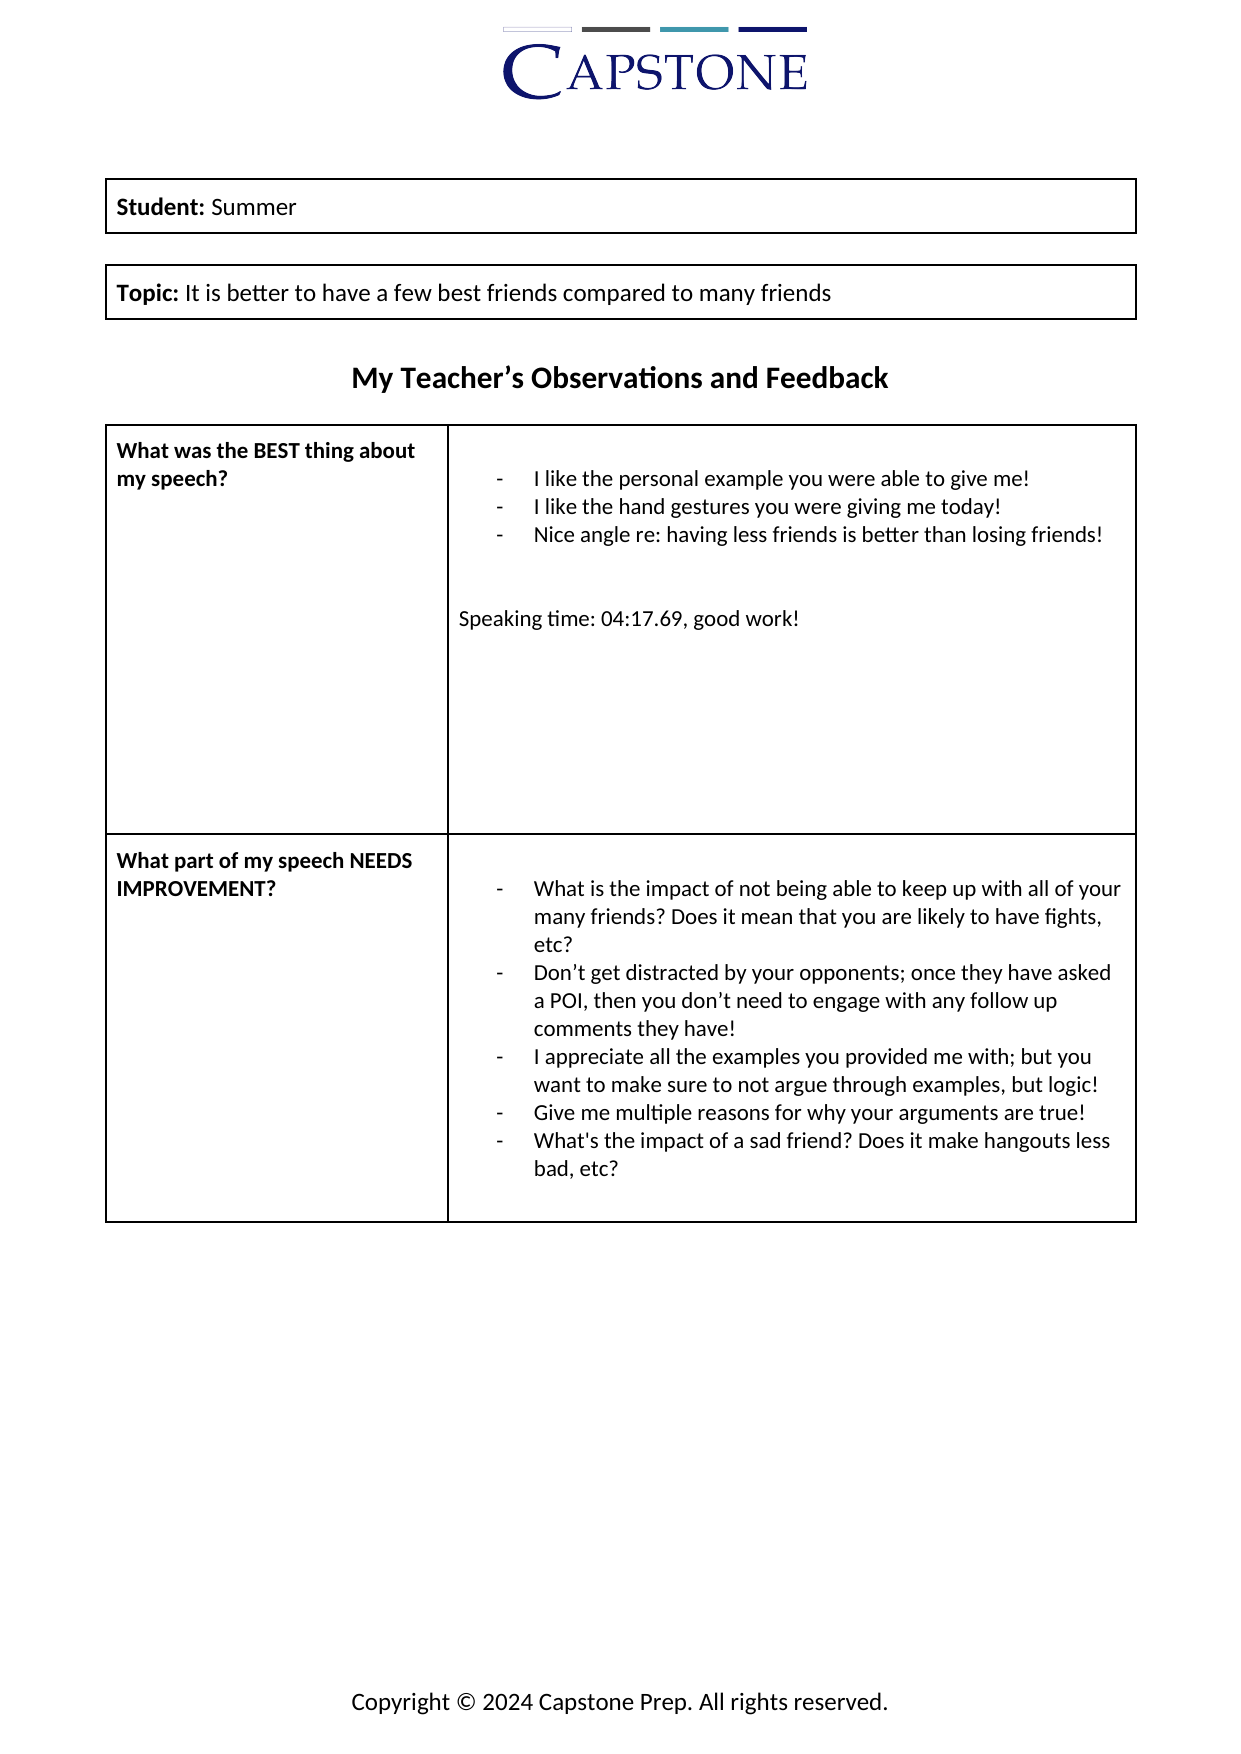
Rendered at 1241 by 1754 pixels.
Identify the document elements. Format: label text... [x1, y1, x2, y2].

picture [495, 18, 816, 106]
table_header Topic: It is better to have a few best friends compared to many friends [107, 266, 1135, 318]
table_header What was the BEST thing about my speech? [107, 426, 447, 833]
table_header I like the personal example you were able to give me! I like the hand gestures you were giving me today! Nice angle re: having less friends is better than losing friends! Speaking time: 04:17.69, good work! [449, 426, 1135, 833]
table_cell What part of my speech NEEDS IMPROVEMENT? [107, 835, 447, 1221]
table_header Student: Summer [107, 180, 1135, 232]
table_cell What is the impact of not being able to keep up with all of your many friends? Does it mean that you are likely to have fights, etc? Don’t get distracted by your opponents; once they have asked a POI, then you don’t need to engage with any follow up comments they have! I appreciate all the examples you provided me with; but you want to make sure to not argue through examples, but logic! Give me multiple reasons for why your arguments are true! What's the impact of a sad friend? Does it make hangouts less bad, etc? [449, 835, 1135, 1221]
text My Teacher’s Observations and Feedback [105, 358, 1135, 396]
